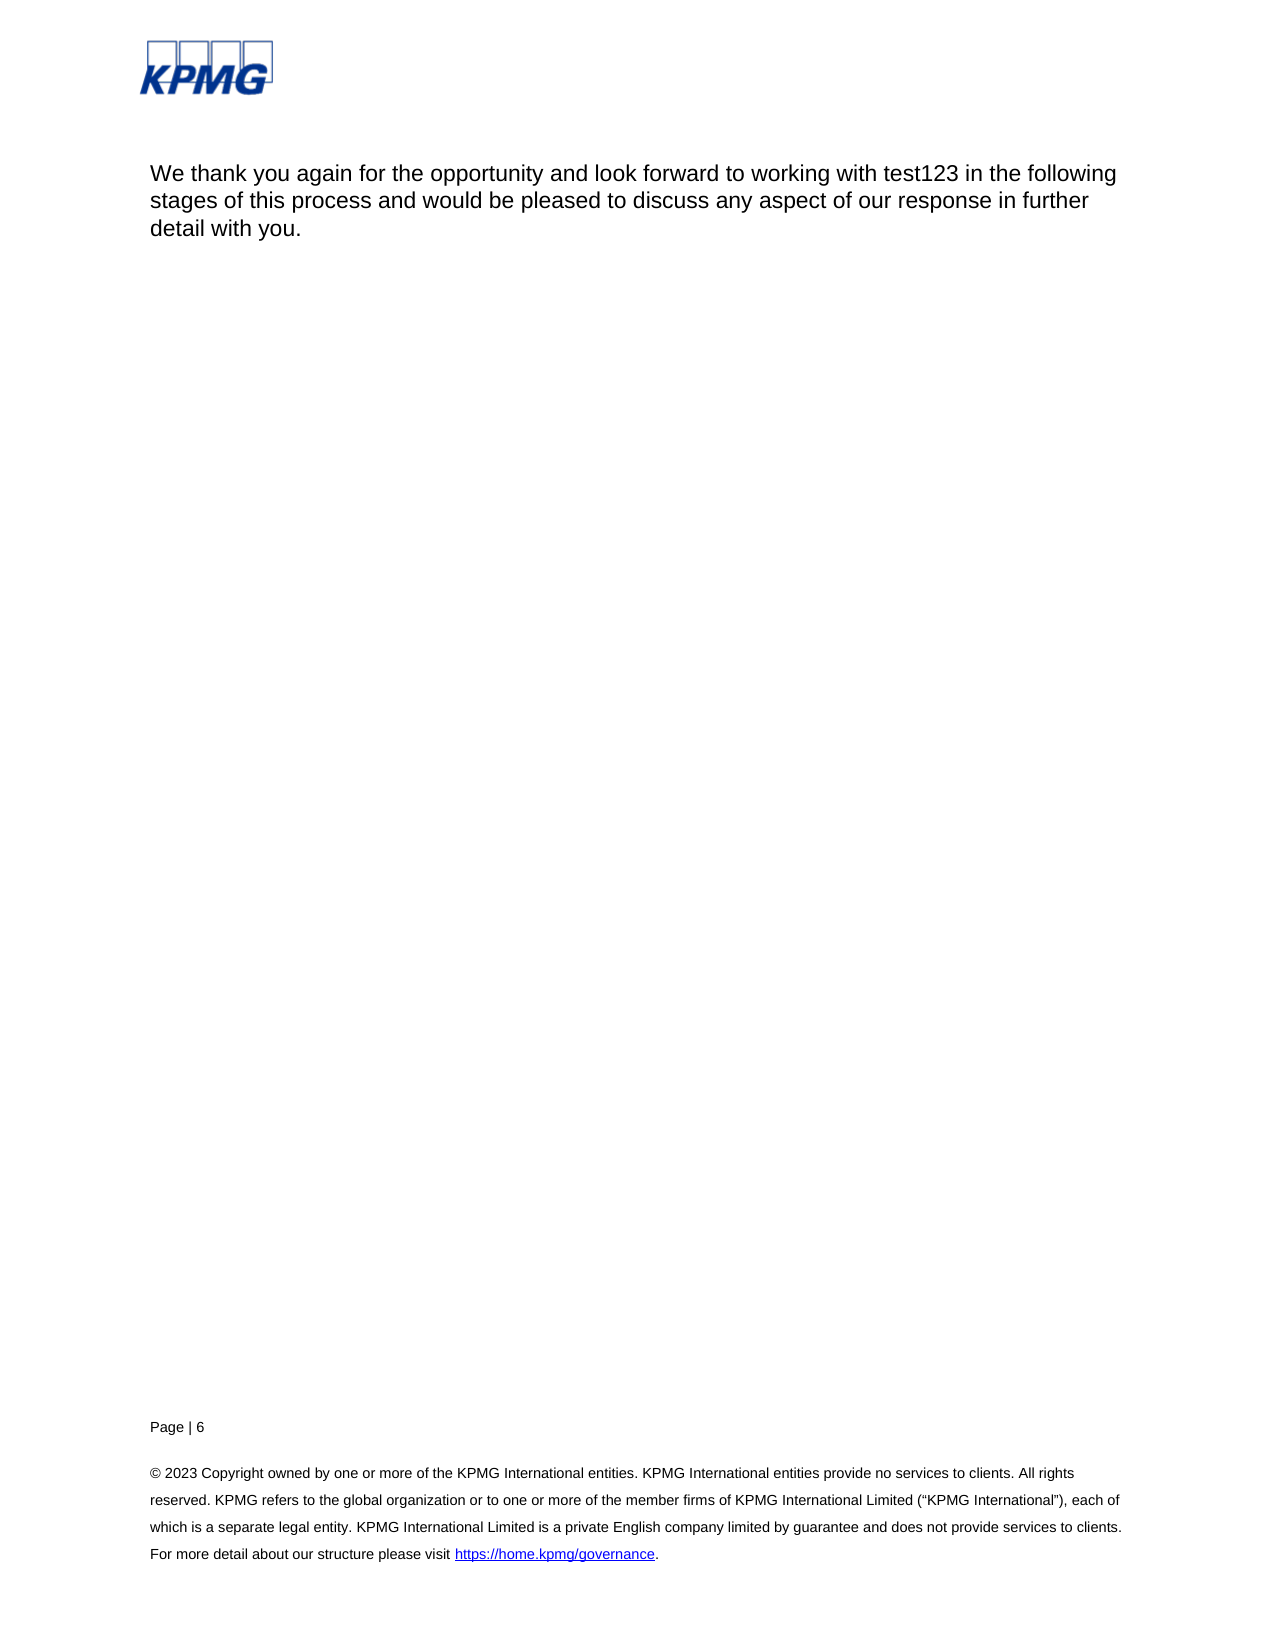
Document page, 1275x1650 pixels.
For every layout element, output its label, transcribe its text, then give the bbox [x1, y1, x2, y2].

text We thank you again for the opportunity and look forward to working with test123 in the following stages of this process and would be pleased to discuss any aspect of our response in further detail with you. [150, 160, 1125, 241]
picture [118, 0, 302, 136]
